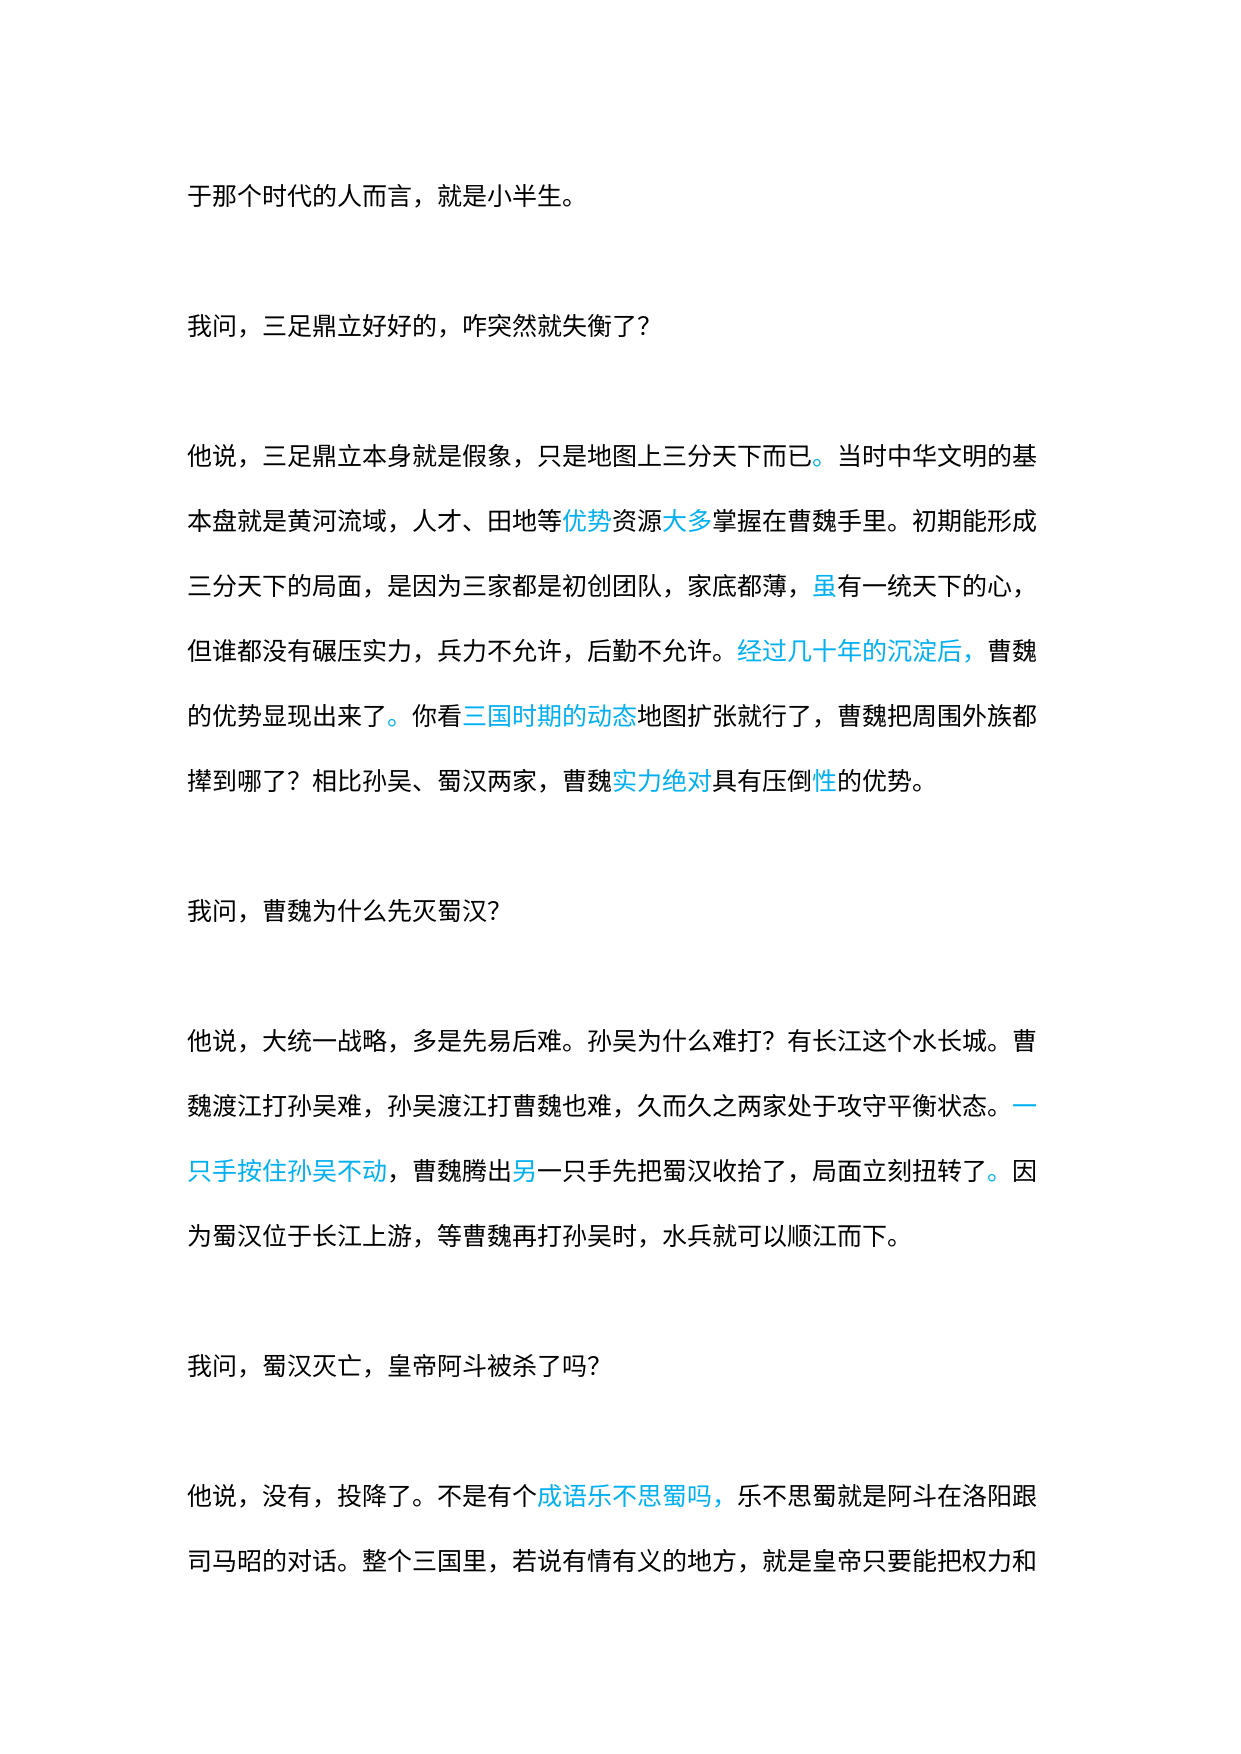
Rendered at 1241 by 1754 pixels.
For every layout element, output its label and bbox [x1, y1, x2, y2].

text [187, 162, 1053, 1592]
